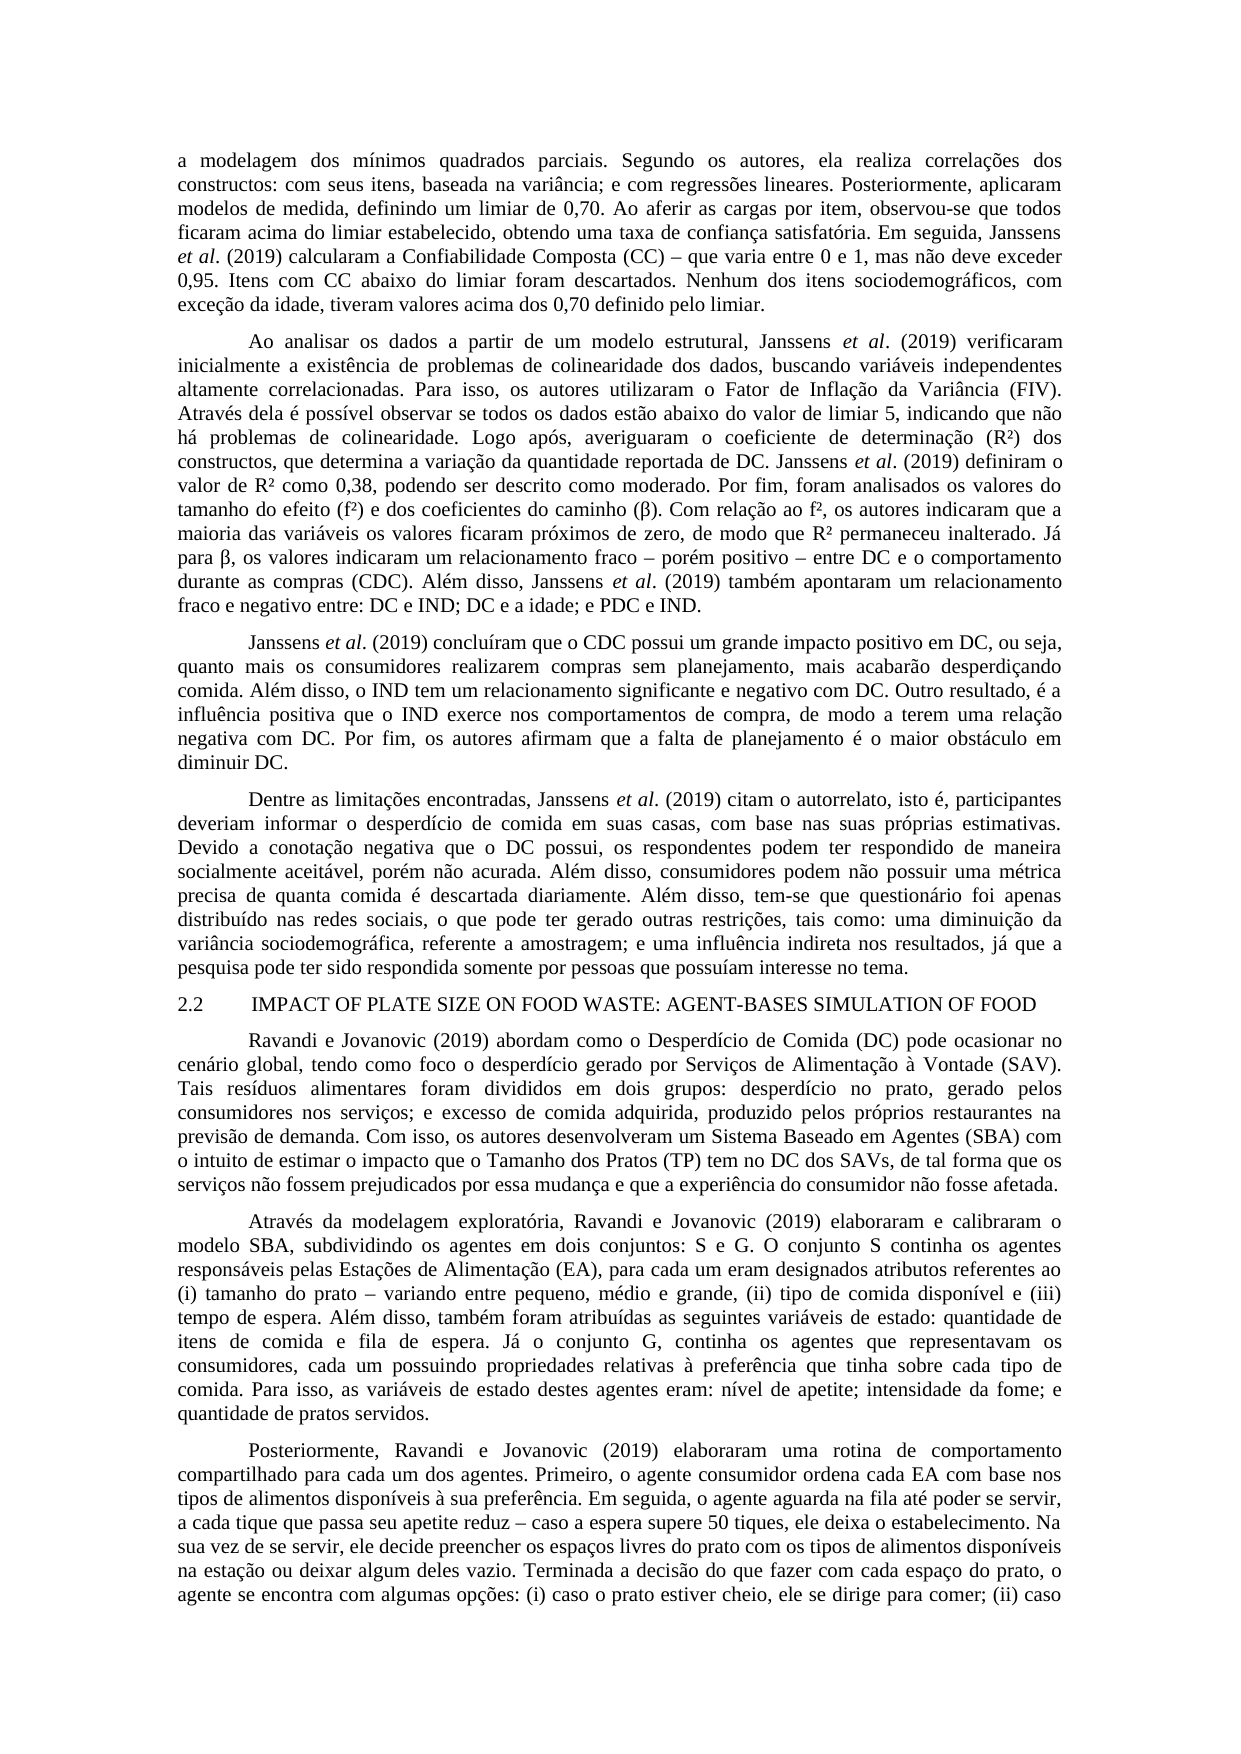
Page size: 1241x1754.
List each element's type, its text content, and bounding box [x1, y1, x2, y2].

subtitle 2.2 IMPACT Of plate size on food waste: Agent-bases simulation of food [177, 992, 1063, 1016]
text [177, 1438, 1063, 1606]
text Ao analisar os dados a partir de um modelo estrutural, Janssens et al. (2019) verificaram inicialmente a existência de problemas de colinearidade dos dados, buscando variáveis independentes altamente correlacionadas. Para isso, os autores utilizaram o Fator de Inflação da Variância (FIV). Através dela é possível observar se todos os dados estão abaixo do valor de limiar 5, indicando que não há problemas de colinearidade. Logo após, averiguaram o coeficiente de determinação (R²) dos constructos, que determina a variação da quantidade reportada de DC. Janssens et al. (2019) definiram o valor de R² como 0,38, podendo ser descrito como moderado. Por fim, foram analisados os valores do tamanho do efeito (f²) e dos coeficientes do caminho (β). Com relação ao f², os autores indicaram que a maioria das variáveis os valores ficaram próximos de zero, de modo que R² permaneceu inalterado. Já para β, os valores indicaram um relacionamento fraco – porém positivo – entre DC e o comportamento durante as compras (CDC). Além disso, Janssens et al. (2019) também apontaram um relacionamento fraco e negativo entre: DC e IND; DC e a idade; e PDC e IND. [177, 328, 1063, 617]
text Dentre as limitações encontradas, Janssens et al. (2019) citam o autorrelato, isto é, participantes deveriam informar o desperdício de comida em suas casas, com base nas suas próprias estimativas. Devido a conotação negativa que o DC possui, os respondentes podem ter respondido de maneira socialmente aceitável, porém não acurada. Além disso, consumidores podem não possuir uma métrica precisa de quanta comida é descartada diariamente. Além disso, tem-se que questionário foi apenas distribuído nas redes sociais, o que pode ter gerado outras restrições, tais como: uma diminuição da variância sociodemográfica, referente a amostragem; e uma influência indireta nos resultados, já que a pesquisa pode ter sido respondida somente por pessoas que possuíam interesse no tema. [177, 787, 1063, 979]
text Ravandi e Jovanovic (2019) abordam como o Desperdício de Comida (DC) pode ocasionar no cenário global, tendo como foco o desperdício gerado por Serviços de Alimentação à Vontade (SAV). Tais resíduos alimentares foram divididos em dois grupos: desperdício no prato, gerado pelos consumidores nos serviços; e excesso de comida adquirida, produzido pelos próprios restaurantes na previsão de demanda. Com isso, os autores desenvolveram um Sistema Baseado em Agentes (SBA) com o intuito de estimar o impacto que o Tamanho dos Pratos (TP) tem no DC dos SAVs, de tal forma que os serviços não fossem prejudicados por essa mudança e que a experiência do consumidor não fosse afetada. [177, 1028, 1063, 1196]
text Através da modelagem exploratória, Ravandi e Jovanovic (2019) elaboraram e calibraram o modelo SBA, subdividindo os agentes em dois conjuntos: S e G. O conjunto S continha os agentes responsáveis pelas Estações de Alimentação (EA), para cada um eram designados atributos referentes ao (i) tamanho do prato – variando entre pequeno, médio e grande, (ii) tipo de comida disponível e (iii) tempo de espera. Além disso, também foram atribuídas as seguintes variáveis de estado: quantidade de itens de comida e fila de espera. Já o conjunto G, continha os agentes que representavam os consumidores, cada um possuindo propriedades relativas à preferência que tinha sobre cada tipo de comida. Para isso, as variáveis de estado destes agentes eram: nível de apetite; intensidade da fome; e quantidade de pratos servidos. [177, 1209, 1063, 1425]
text Janssens et al. (2019) concluíram que o CDC possui um grande impacto positivo em DC, ou seja, quanto mais os consumidores realizarem compras sem planejamento, mais acabarão desperdiçando comida. Além disso, o IND tem um relacionamento significante e negativo com DC. Outro resultado, é a influência positiva que o IND exerce nos comportamentos de compra, de modo a terem uma relação negativa com DC. Por fim, os autores afirmam que a falta de planejamento é o maior obstáculo em diminuir DC. [177, 630, 1063, 774]
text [177, 148, 1063, 316]
